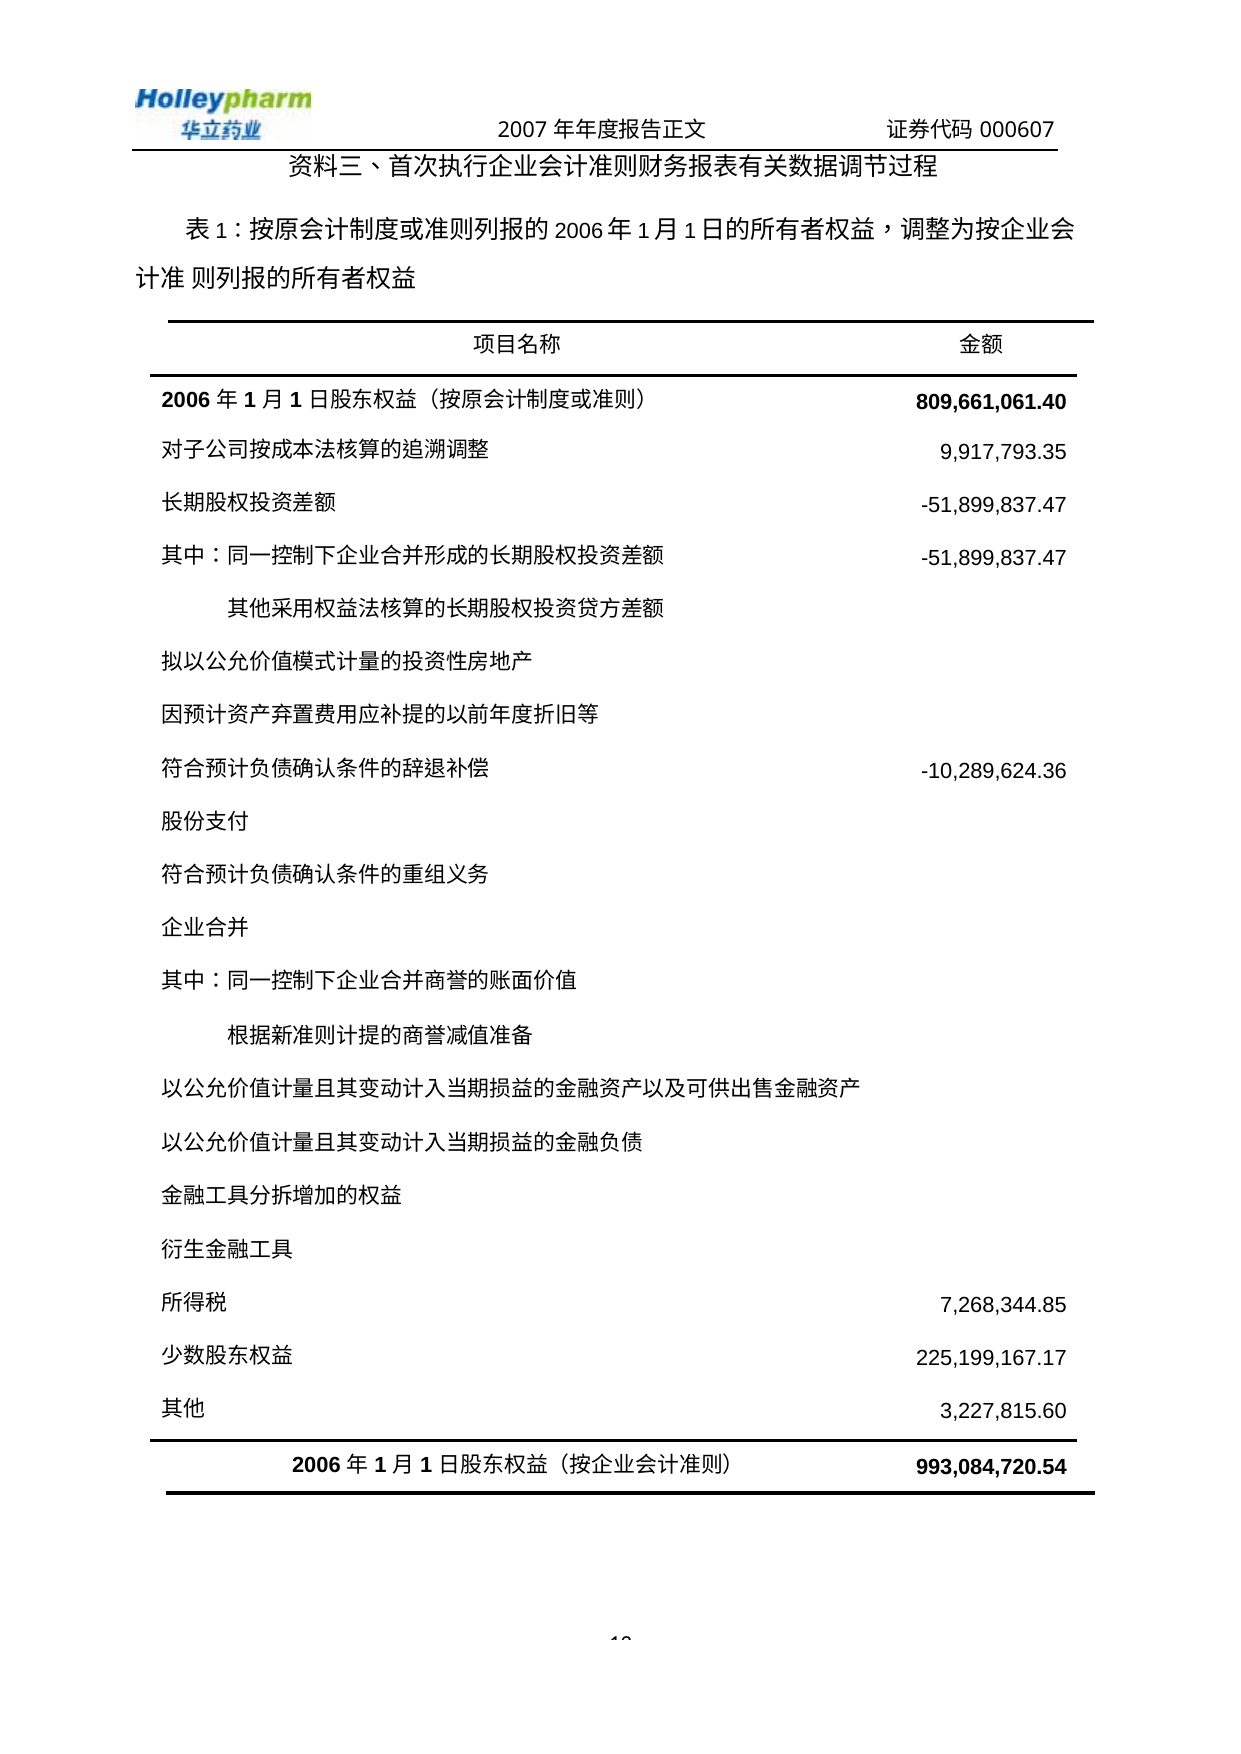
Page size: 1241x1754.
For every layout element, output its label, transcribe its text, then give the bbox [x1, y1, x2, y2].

text 2007 年年度报告正文 证券代码 000607 [497, 114, 1094, 144]
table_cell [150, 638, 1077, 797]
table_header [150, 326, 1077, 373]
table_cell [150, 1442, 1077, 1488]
text 表1：按原会计制度或准则列报的2006年1月1日的所有者权益，调整为按企业会计准 则列报的所有者权益 [135, 212, 1095, 295]
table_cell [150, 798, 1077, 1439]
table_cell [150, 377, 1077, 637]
picture [135, 89, 311, 140]
text 资料三、首次执行企业会计准则财务报表有关数据调节过程 [288, 148, 1094, 182]
